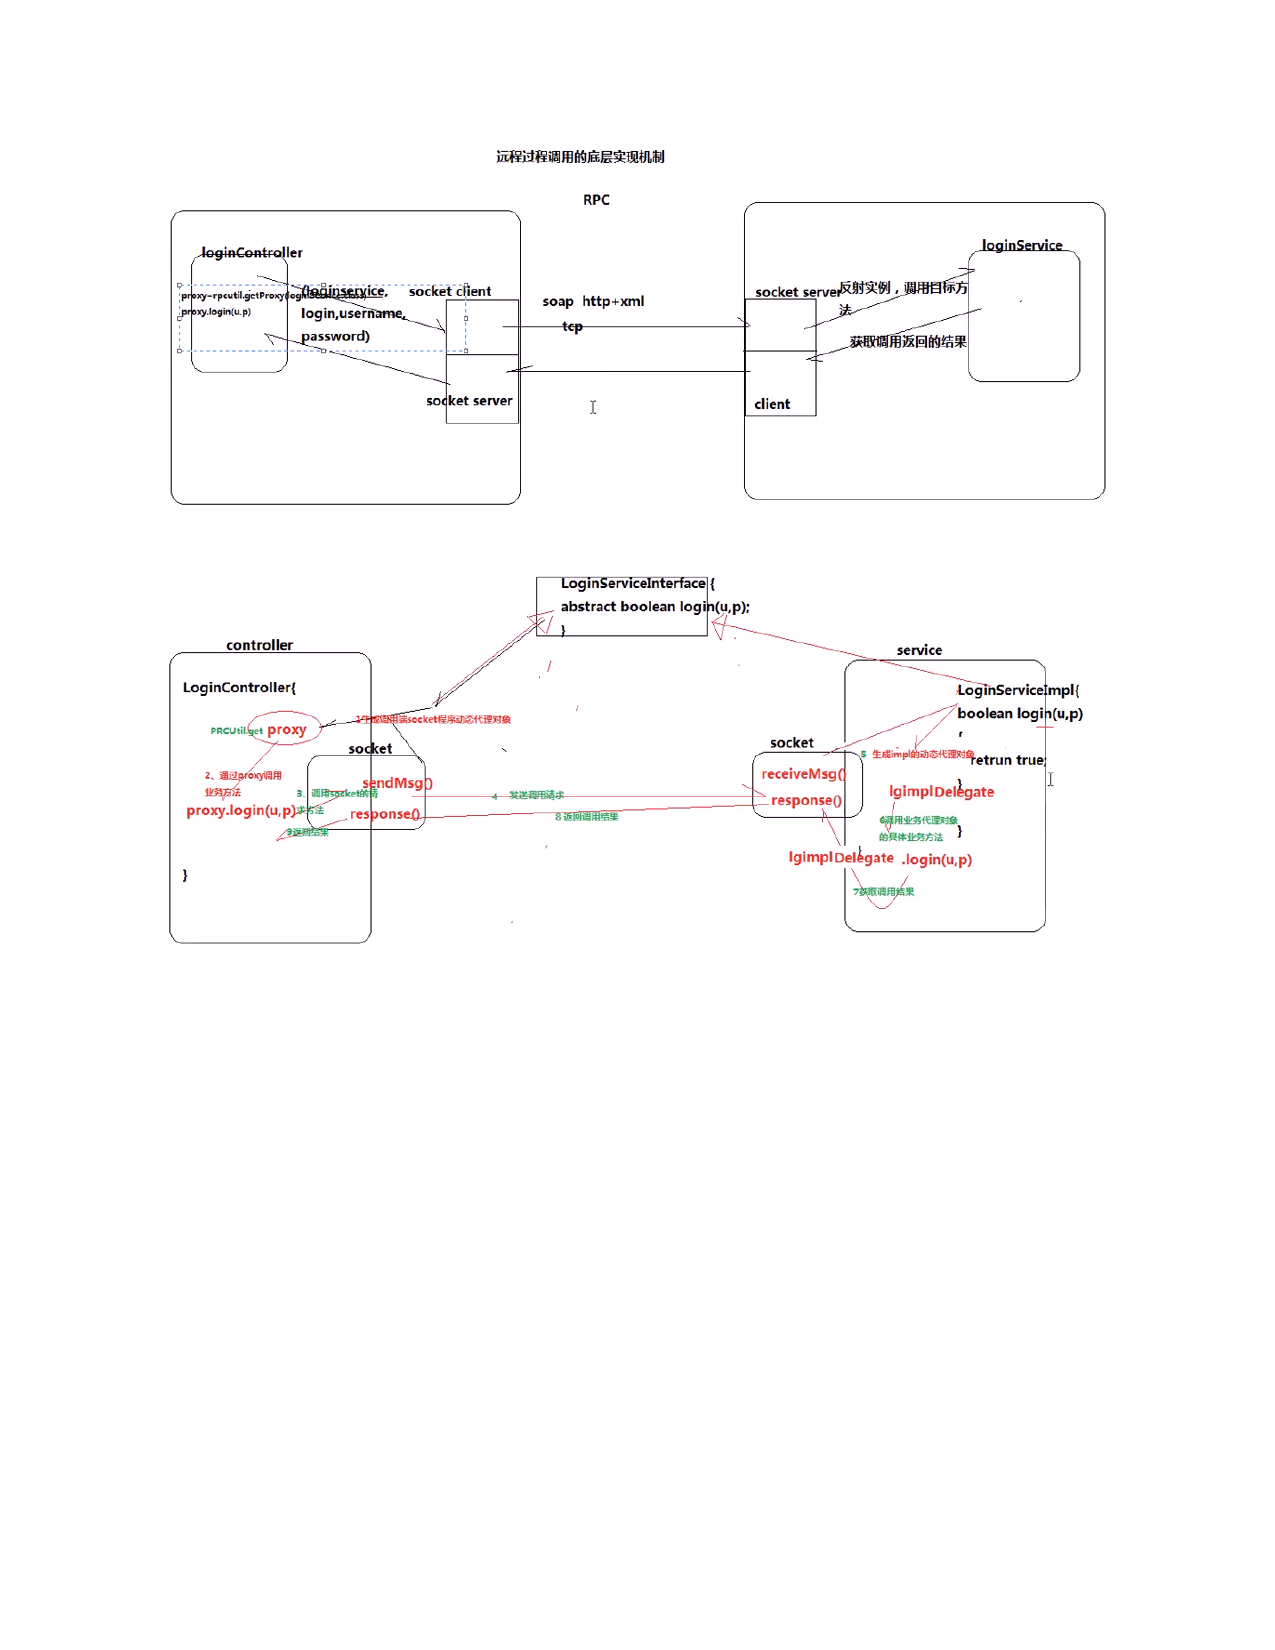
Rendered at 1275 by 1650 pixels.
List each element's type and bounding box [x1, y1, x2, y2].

picture [150, 150, 1125, 551]
picture [150, 569, 1125, 959]
